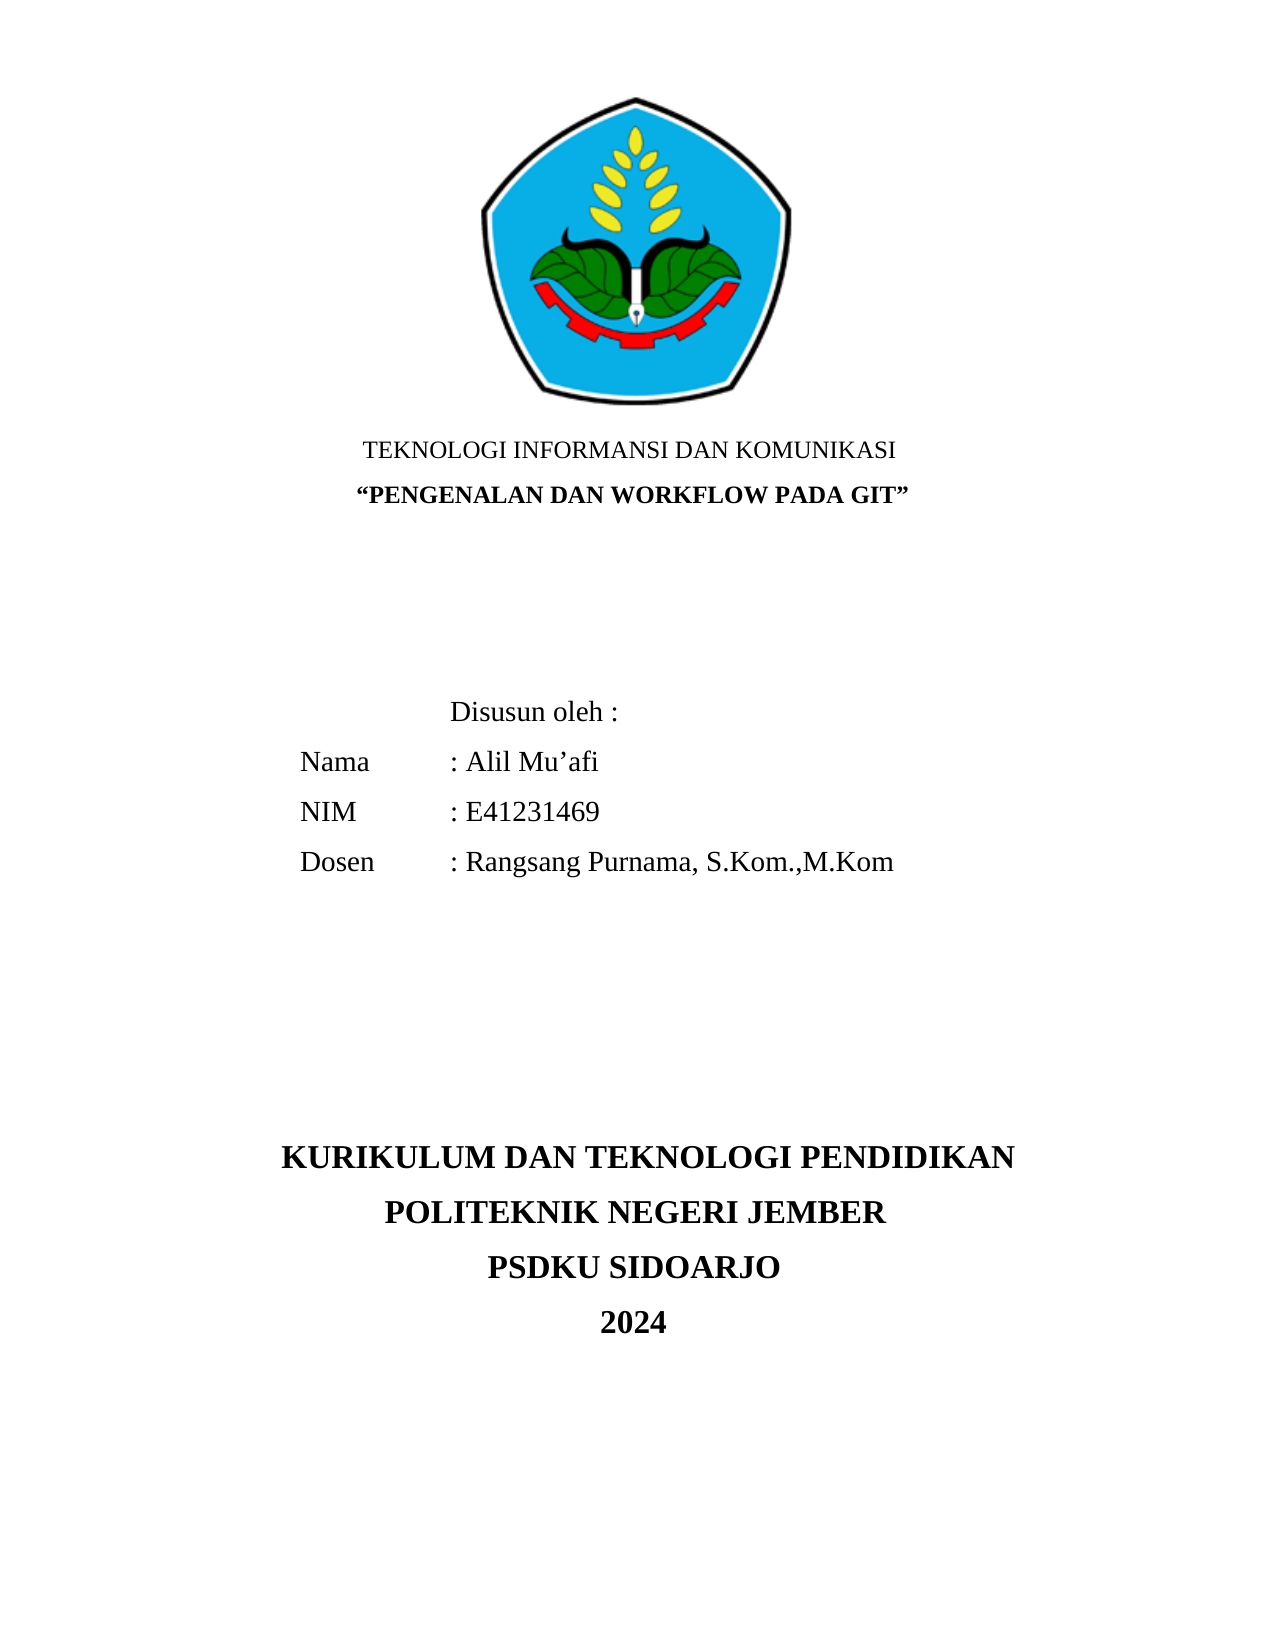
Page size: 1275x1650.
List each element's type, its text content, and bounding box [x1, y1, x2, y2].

text “PENGENALAN DAN WORKFLOW PADA GIT” [75, 480, 1200, 509]
text Nama : Alil Mu’afi [75, 744, 1200, 778]
text 2024 [75, 1303, 1200, 1341]
text POLITEKNIK NEGERI JEMBER [75, 1193, 1200, 1231]
text TEKNOLOGI INFORMANSI DAN KOMUNIKASI [150, 435, 1200, 464]
picture [480, 93, 793, 407]
text Dosen : Rangsang Purnama, S.Kom.,M.Kom [75, 844, 1200, 878]
text KURIKULUM DAN TEKNOLOGI PENDIDIKAN [75, 1138, 1200, 1176]
text NIM : E41231469 [75, 794, 1200, 828]
text Disusun oleh : [75, 694, 1200, 727]
text PSDKU SIDOARJO [75, 1248, 1200, 1286]
